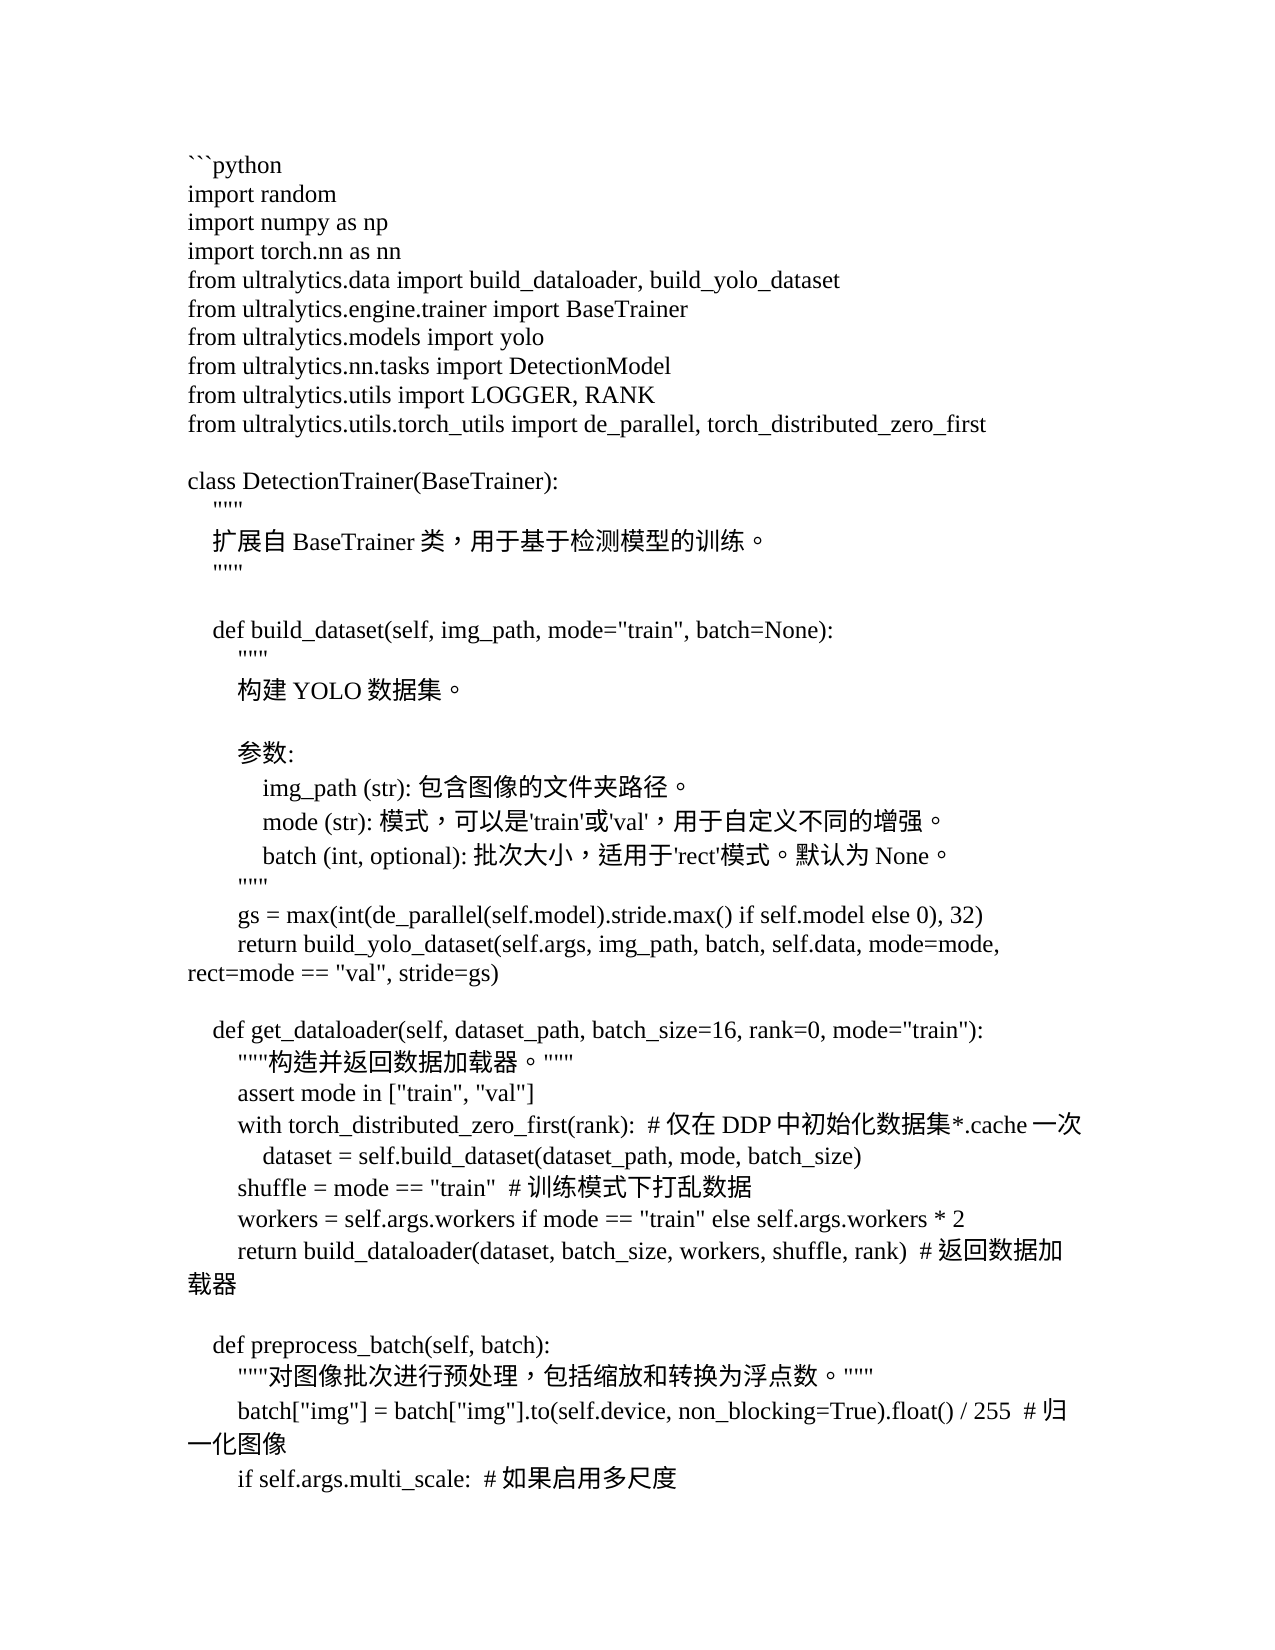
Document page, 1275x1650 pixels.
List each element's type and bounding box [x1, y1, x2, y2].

text [187, 150, 1087, 1495]
